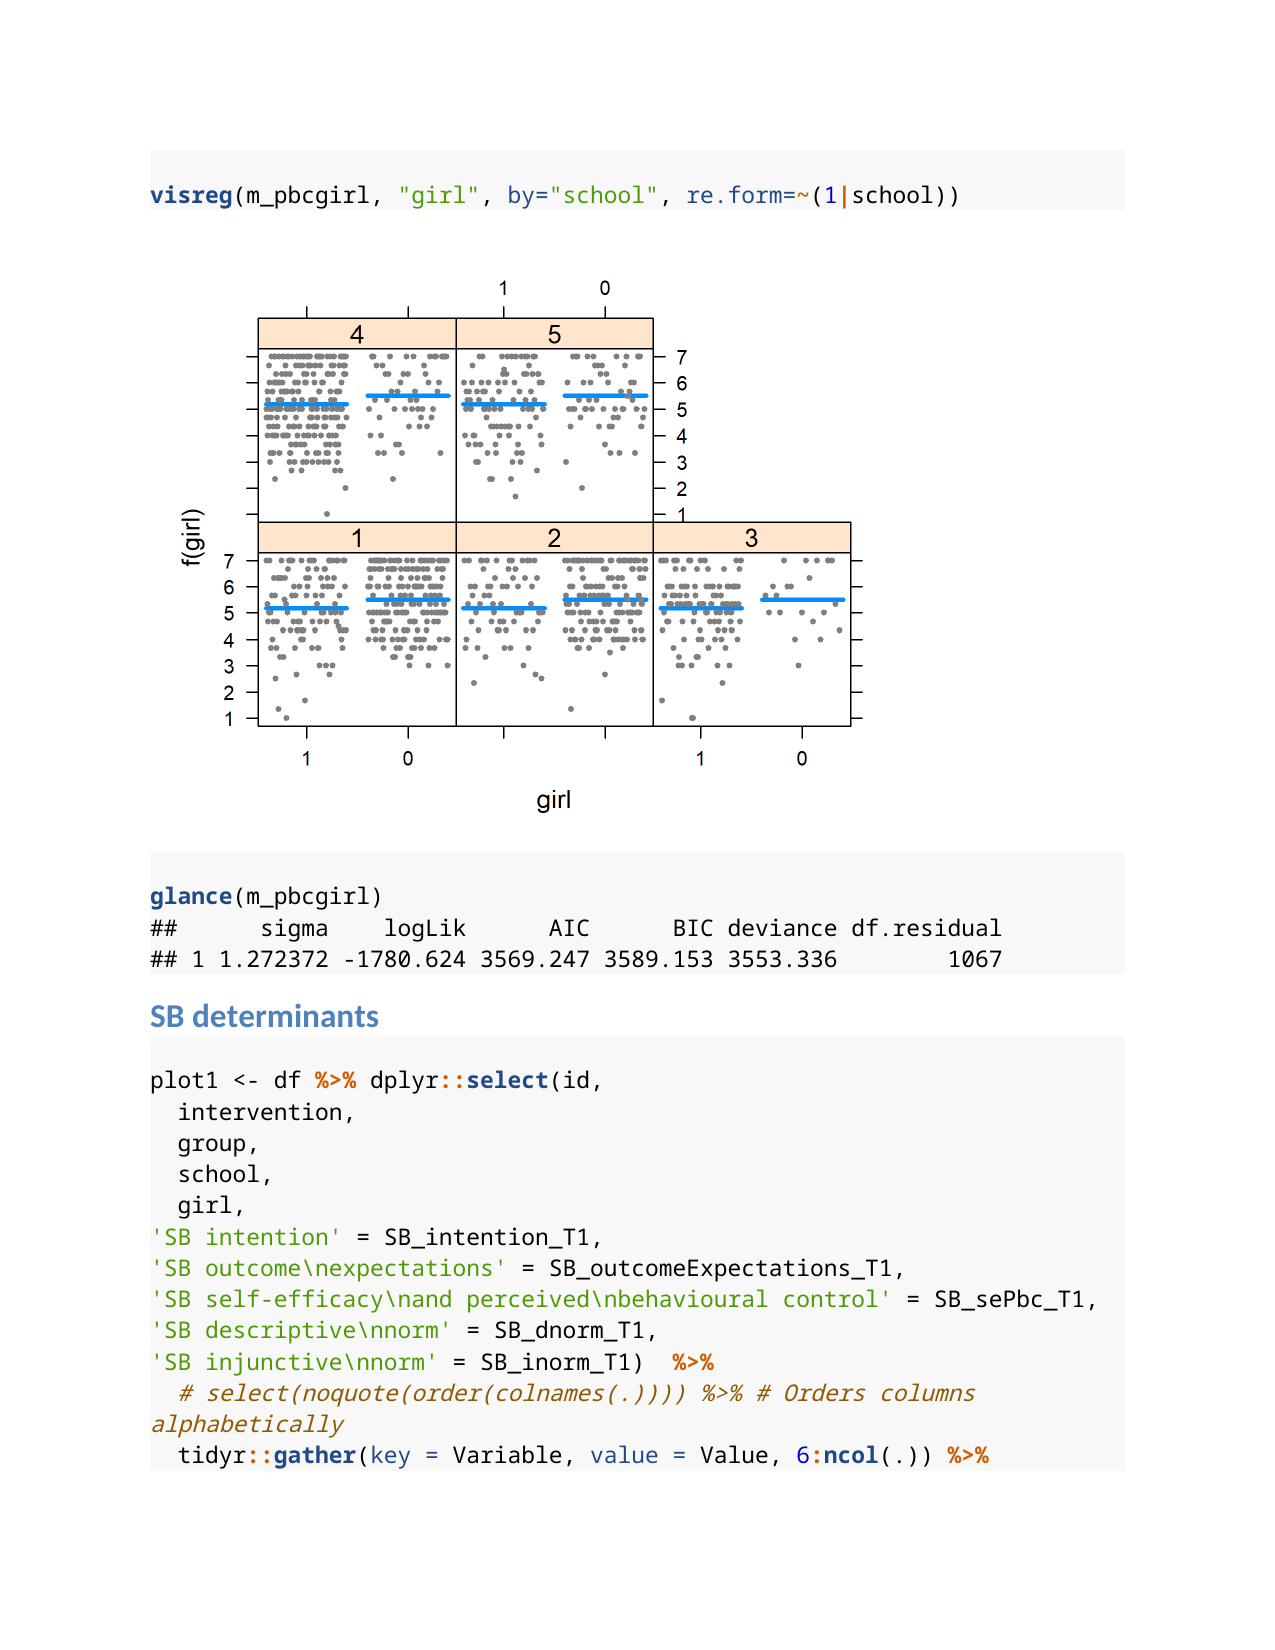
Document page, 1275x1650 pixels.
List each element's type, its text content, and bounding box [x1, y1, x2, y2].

text glance(m_pbcgirl) ## sigma logLik AIC BIC deviance df.residual ## 1 1.272372 -1780.624 3569.247 3589.153 3553.336 1067 [150, 852, 1125, 974]
text visreg(m_pbcgirl, "girl", by="school", re.form=~(1|school)) [150, 150, 1125, 210]
subtitle SB determinants [150, 995, 1125, 1036]
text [150, 1036, 1125, 1471]
picture [168, 230, 922, 833]
